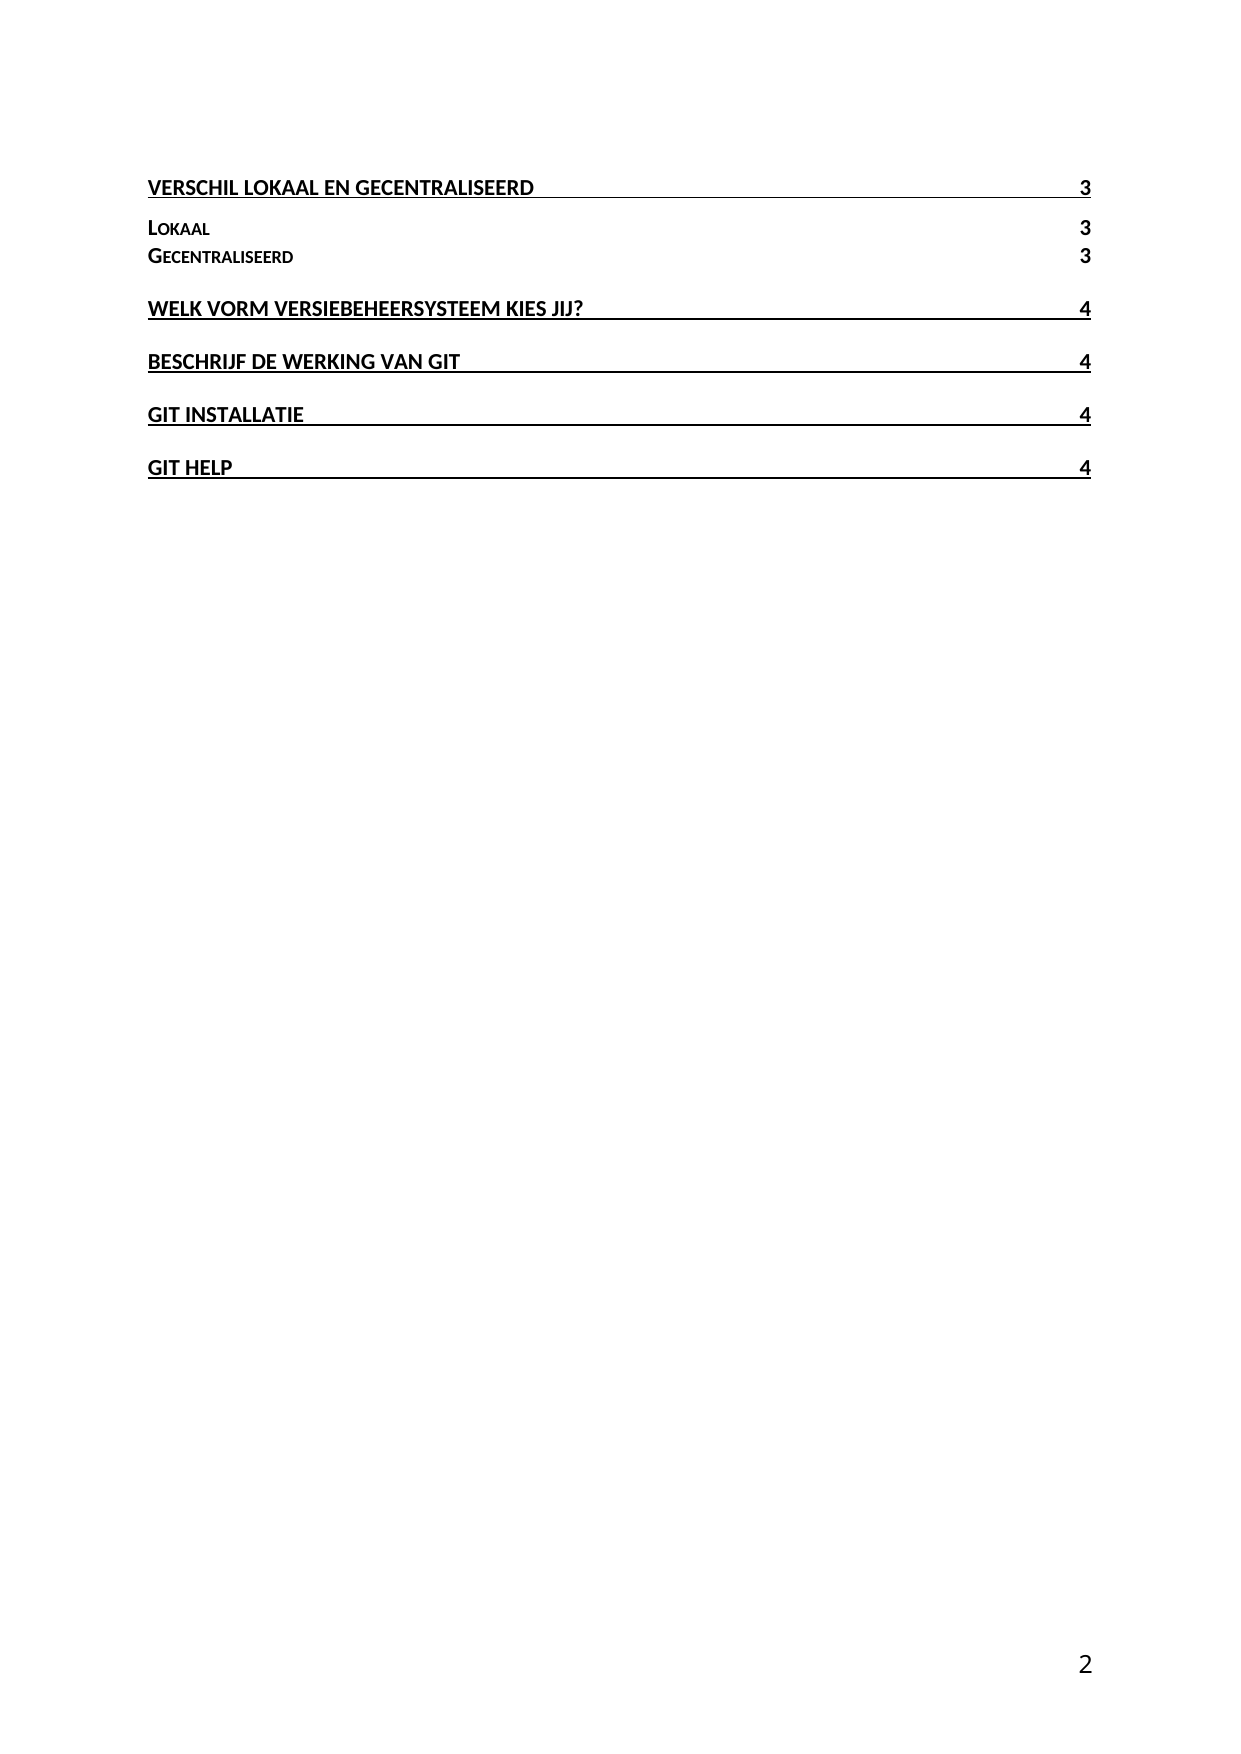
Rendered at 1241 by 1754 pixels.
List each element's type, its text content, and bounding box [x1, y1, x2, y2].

text Git installatie 4 [148, 400, 1093, 428]
text Lokaal 3 [148, 213, 1093, 241]
text Verschil lokaal en gecentraliseerd 3 [148, 173, 1093, 201]
text Gecentraliseerd 3 [148, 241, 1093, 269]
text Beschrijf de werking van git 4 [148, 347, 1093, 375]
text Welk vorm versiebeheersysteem kies jij? 4 [148, 294, 1093, 322]
text Git Help 4 [148, 453, 1093, 481]
